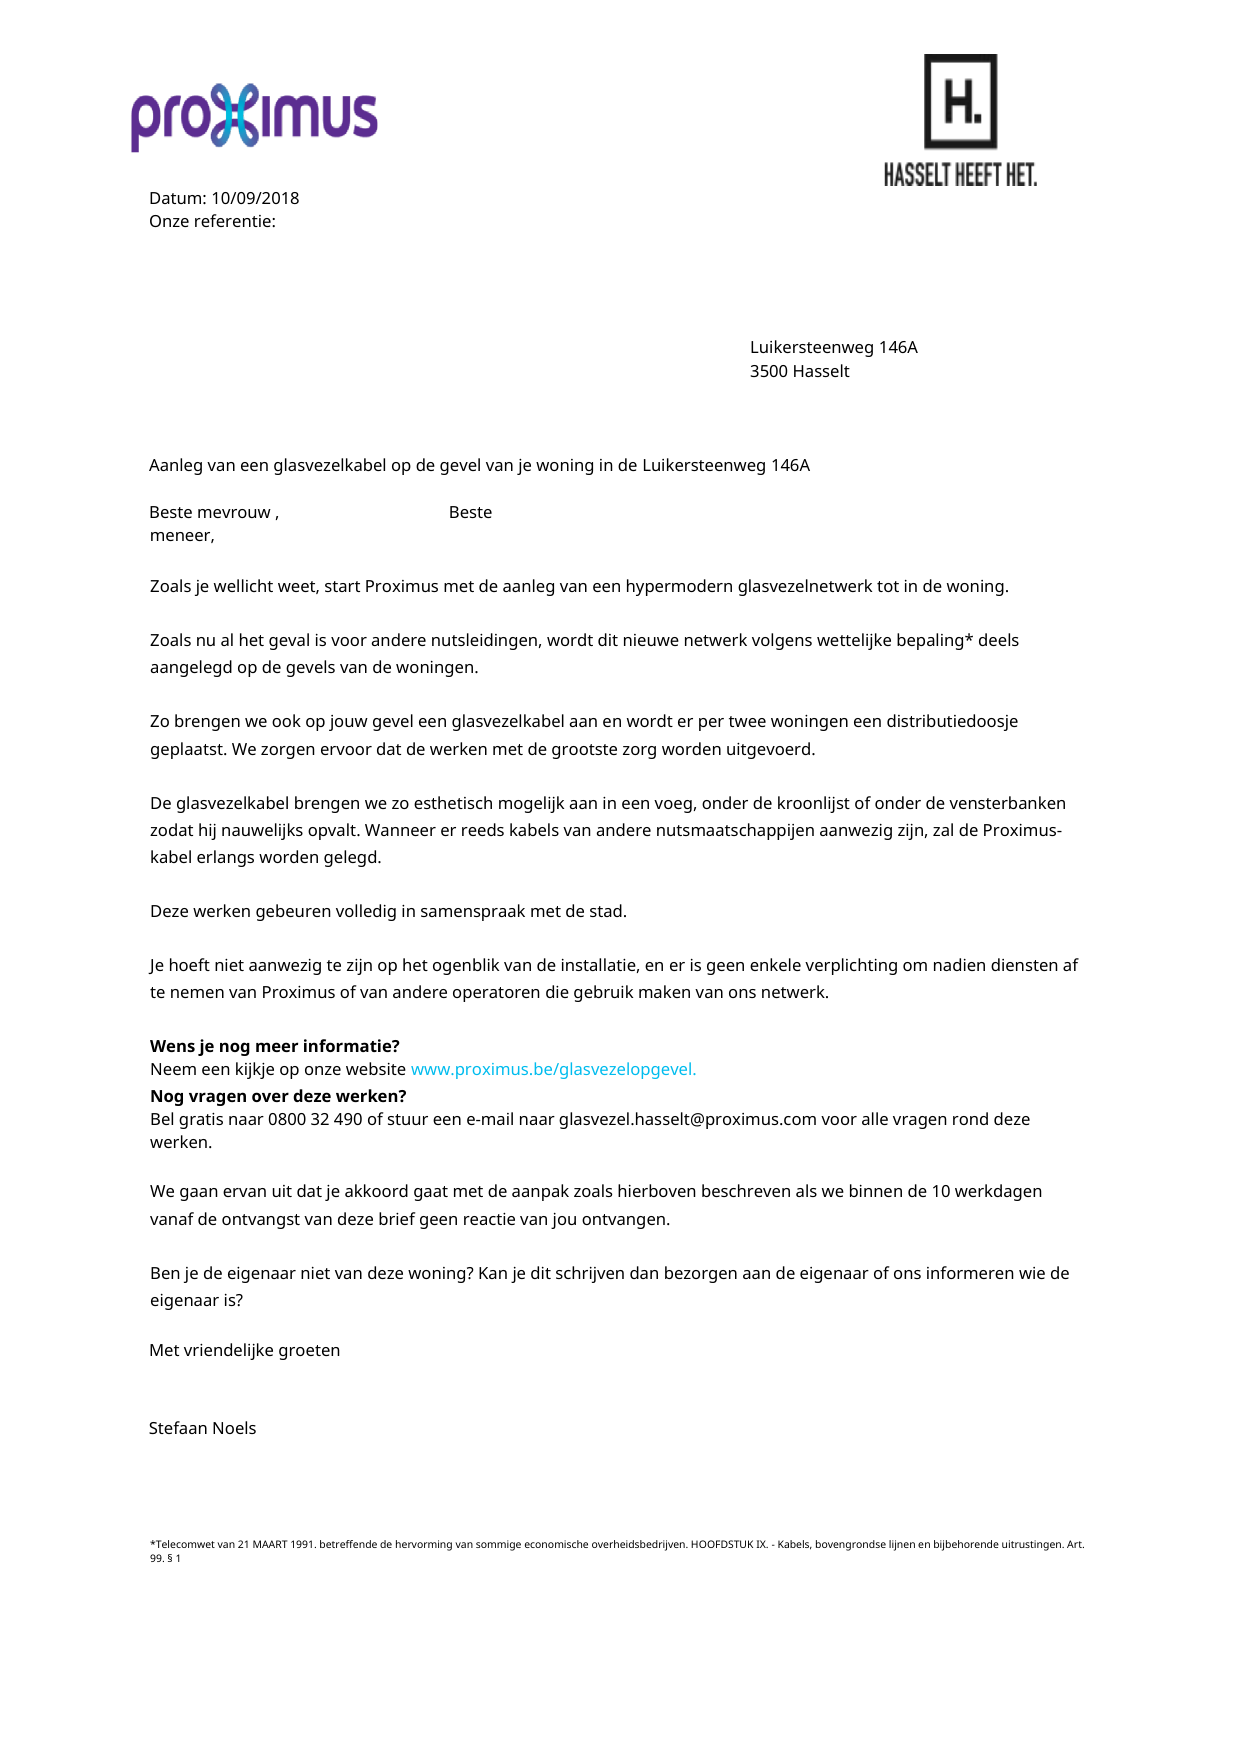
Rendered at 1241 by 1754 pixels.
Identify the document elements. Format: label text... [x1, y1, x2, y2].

text Zoals nu al het geval is voor andere nutsleidingen, wordt dit nieuwe netwerk volgens wettelijke bepaling* deels aangelegd op de gevels van de woningen. [150, 624, 1090, 679]
text Neem een kijkje op onze website www.proximus.be/glasvezelopgevel. [150, 1058, 1090, 1081]
text 3500 Hasselt [676, 360, 1090, 383]
text Stefaan Noels [148, 1417, 1090, 1439]
text Luikersteenweg 146A [642, 335, 1090, 358]
text Bel gratis naar 0800 32 490 of stuur een e-mail naar glasvezel.hasselt@proximus.com voor alle vragen rond deze werken. [150, 1108, 1090, 1153]
text Onze referentie: [149, 210, 390, 232]
picture [839, 54, 1083, 186]
text De glasvezelkabel brengen we zo esthetisch mogelijk aan in een voeg, onder de kroonlijst of onder de vensterbanken zodat hij nauwelijks opvalt. Wanneer er reeds kabels van andere nutsmaatschappijen aanwezig zijn, zal de Proximus-kabel erlangs worden gelegd. [150, 787, 1090, 868]
text Ben je de eigenaar niet van deze woning? Kan je dit schrijven dan bezorgen aan de eigenaar of ons informeren wie de eigenaar is? [150, 1257, 1090, 1311]
text Deze werken gebeuren volledig in samenspraak met de stad. [150, 895, 1090, 922]
text Datum: 10/09/2018 [149, 150, 390, 209]
text Zoals je wellicht weet, start Proximus met de aanleg van een hypermodern glasvezelnetwerk tot in de woning. [150, 570, 1090, 597]
text Met vriendelijke groeten [149, 1338, 496, 1361]
text Wens je nog meer informatie? [150, 1031, 1090, 1058]
text *Telecomwet van 21 MAART 1991. betreffende de hervorming van sommige economische overheidsbedrijven. HOOFDSTUK IX. - Kabels, bovengrondse lijnen en bijbehorende uitrustingen. Art. 99. § 1 [150, 1537, 1090, 1566]
picture [130, 82, 378, 153]
text We gaan ervan uit dat je akkoord gaat met de aanpak zoals hierboven beschreven als we binnen de 10 werkdagen vanaf de ontvangst van deze brief geen reactie van jou ontvangen. [150, 1176, 1090, 1230]
text Beste mevrouw , Beste meneer, [149, 500, 496, 546]
text Je hoeft niet aanwezig te zijn op het ogenblik van de installatie, en er is geen enkele verplichting om nadien diensten af te nemen van Proximus of van andere operatoren die gebruik maken van ons netwerk. [150, 949, 1090, 1004]
text Zo brengen we ook op jouw gevel een glasvezelkabel aan en wordt er per twee woningen een distributiedoosje geplaatst. We zorgen ervoor dat de werken met de grootste zorg worden uitgevoerd. [150, 706, 1090, 760]
text Aanleg van een glasvezelkabel op de gevel van je woning in de Luikersteenweg 146A [149, 454, 1090, 476]
text Nog vragen over deze werken? [150, 1081, 1090, 1108]
